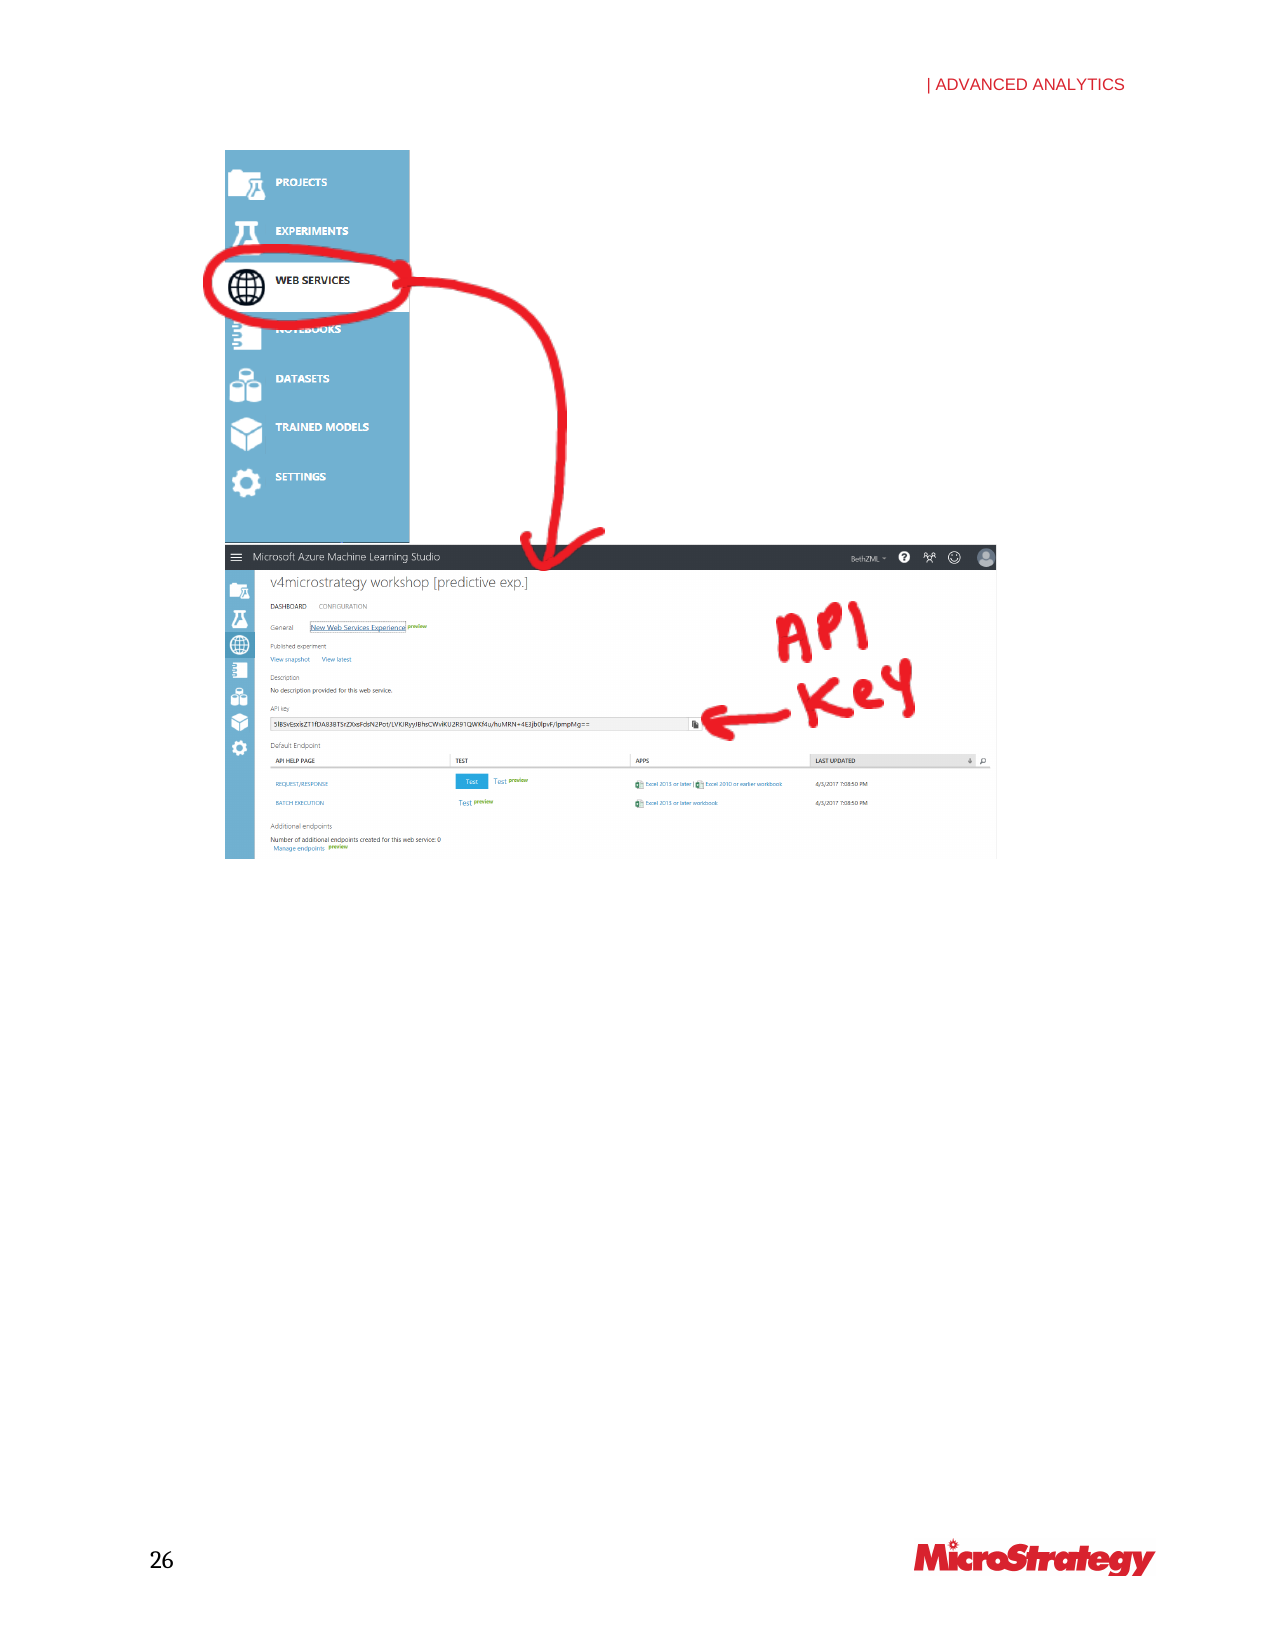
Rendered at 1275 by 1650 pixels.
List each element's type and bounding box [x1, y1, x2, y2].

picture [914, 1538, 1156, 1576]
picture [203, 150, 997, 859]
